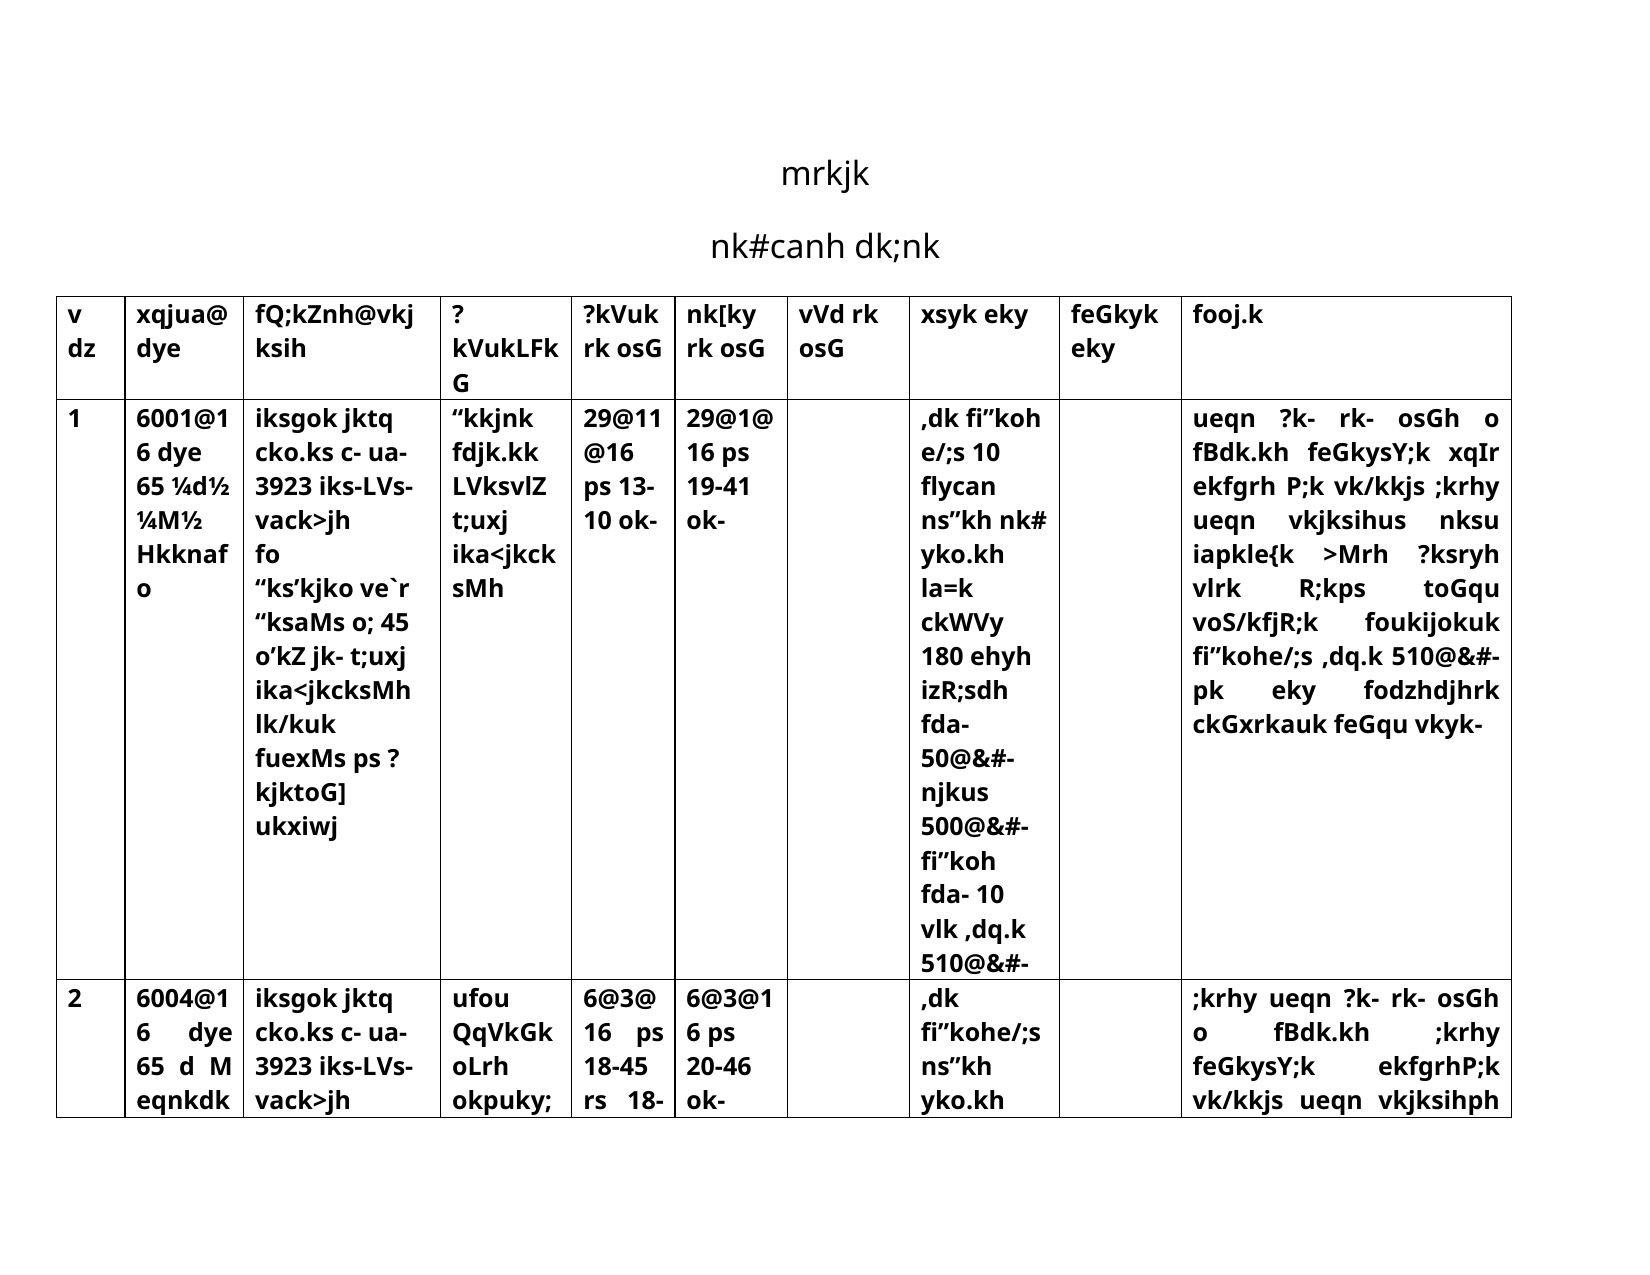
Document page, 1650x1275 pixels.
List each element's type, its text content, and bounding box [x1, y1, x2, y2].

table_cell [788, 980, 909, 1117]
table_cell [910, 980, 1059, 1117]
table_cell 6@3@16 ps 20-46 ok- [676, 980, 787, 1117]
text nk#canh dk;nk [150, 223, 1500, 268]
text mrkjk [150, 150, 1500, 195]
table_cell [441, 980, 571, 1117]
table_cell 29@1@16 ps 19-41 ok- [676, 400, 787, 979]
table_header ?kVuk rk osG [572, 297, 674, 399]
table_header feGkyk eky [1060, 297, 1181, 399]
table_cell [788, 400, 909, 979]
table_header v dz [57, 297, 124, 399]
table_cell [572, 980, 674, 1117]
table_cell ueqn ?k- rk- osGh o fBdk.kh feGkysY;k xqIr ekfgrh P;k vk/kkjs ;krhy ueqn vkjksihus nksu iapkle{k >Mrh ?ksryh vlrk R;kps toGqu voS/kfjR;k foukijokuk fi”kohe/;s ,dq.k 510@&#- pk eky fodzhdjhrk ckGxrkauk feGqu vkyk- [1182, 400, 1511, 979]
table_cell 6001@16 dye 65 ¼d½ ¼M½ Hkknafo [126, 400, 243, 979]
table_header nk[ky rk osG [676, 297, 787, 399]
table_header fQ;kZnh@vkjksih [244, 297, 440, 399]
table_cell 2 [57, 980, 124, 1117]
table_header vVd rk osG [788, 297, 909, 399]
table_header fooj.k [1182, 297, 1511, 399]
table_cell “kkjnk fdjk.kk LVksvlZ t;uxj ika<jkcksMh [441, 400, 571, 979]
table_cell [126, 980, 243, 1117]
table_header xsyk eky [910, 297, 1059, 399]
table_cell 1 [57, 400, 124, 979]
table_header xqjua@dye [126, 297, 243, 399]
table_cell [1060, 980, 1181, 1117]
table_cell 29@11@16 ps 13-10 ok- [572, 400, 674, 979]
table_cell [1182, 980, 1511, 1117]
table_cell iksgok jktq cko.ks c- ua- 3923 iks-LVs- vack>jh fo “ks’kjko ve`r “ksaMs o; 45 o’kZ jk- t;uxj ika<jkcksMh lk/kuk fuexMs ps ?kjktoG] ukxiwj [244, 400, 440, 979]
table_header ?kVukLFkG [441, 297, 571, 399]
table_cell [1060, 400, 1181, 979]
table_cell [244, 980, 440, 1117]
table_cell ,dk fi”koh e/;s 10 flycan ns”kh nk# yko.kh la=k ckWVy 180 ehyh izR;sdh fda- 50@&#- njkus 500@&#- fi”koh fda- 10 vlk ,dq.k 510@&#- [910, 400, 1059, 979]
